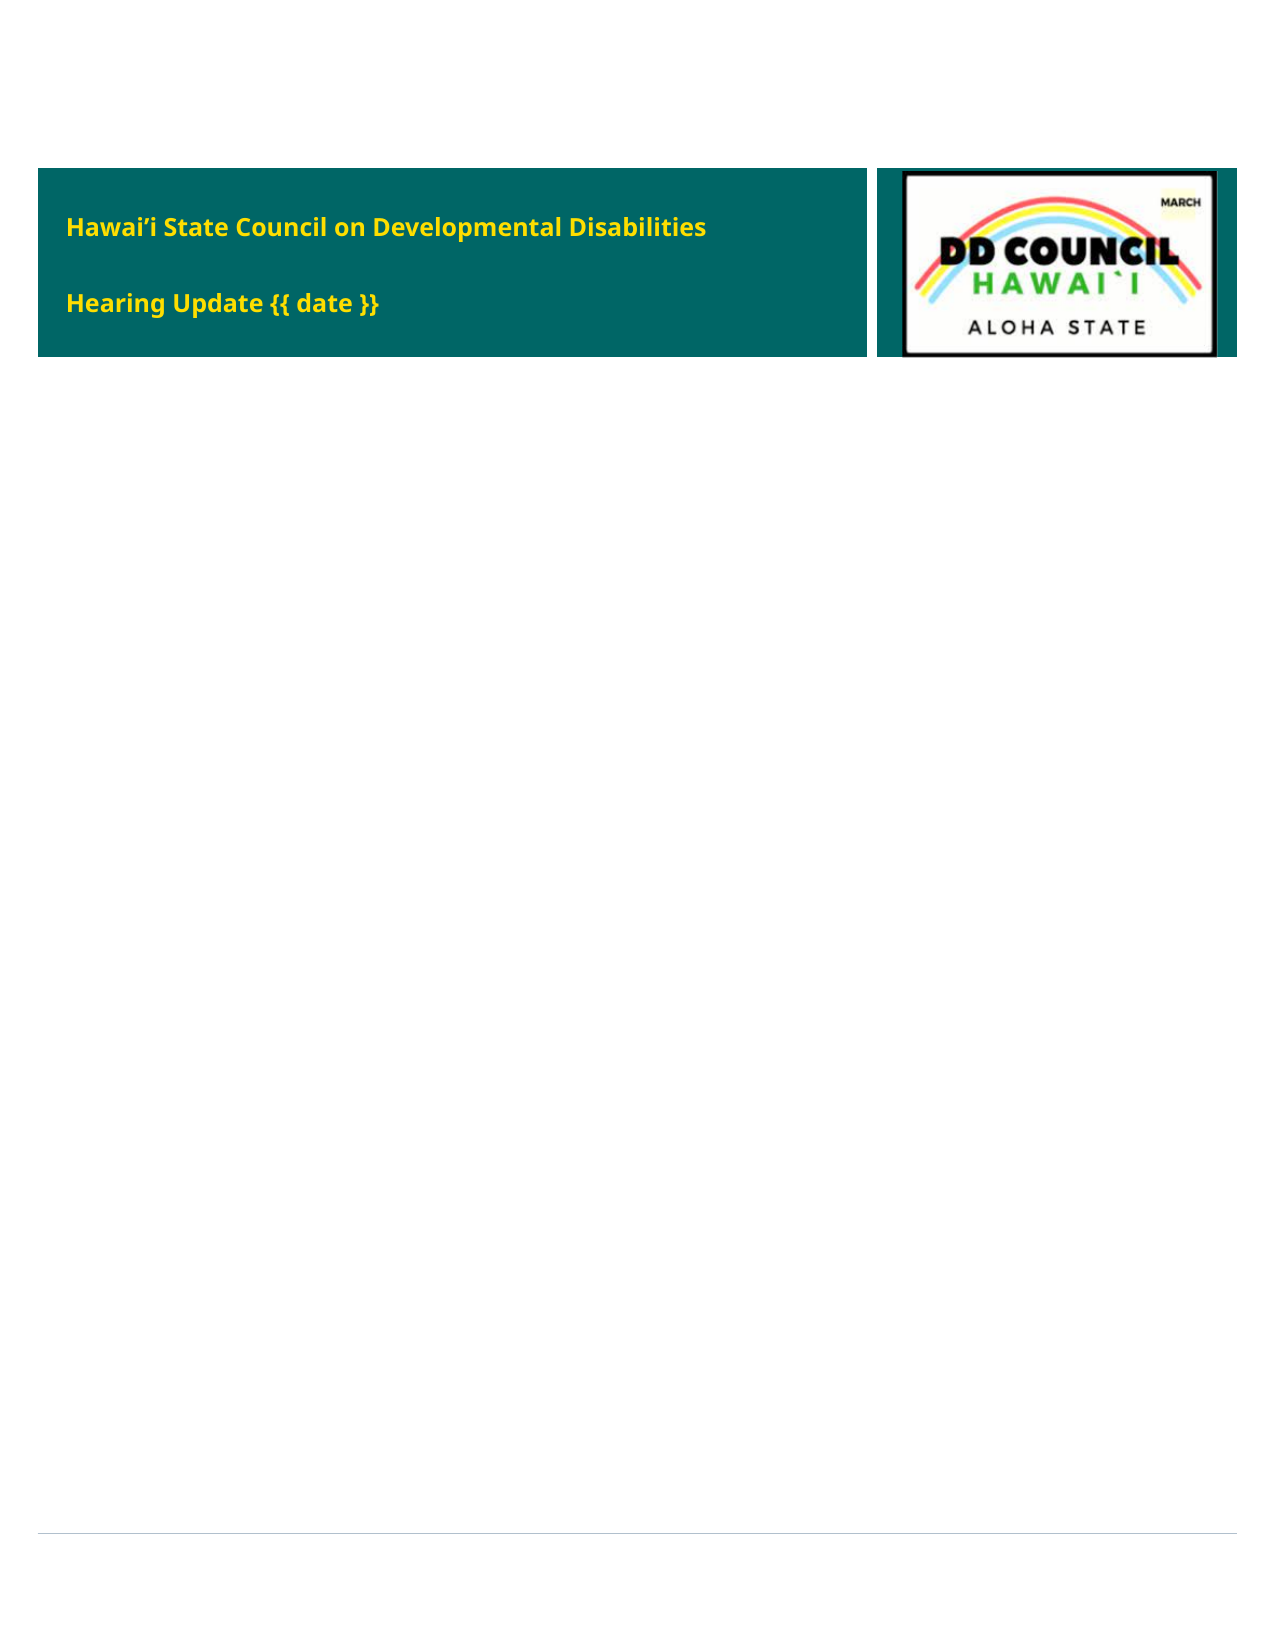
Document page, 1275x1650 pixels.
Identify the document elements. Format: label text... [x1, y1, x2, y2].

picture [902, 171, 1218, 358]
table_header [877, 168, 1219, 357]
table_header [1219, 168, 1237, 357]
table_header [38, 168, 66, 357]
table_header Hawai’i State Council on Developmental Disabilities Hearing Update {{ date }} [66, 168, 867, 357]
